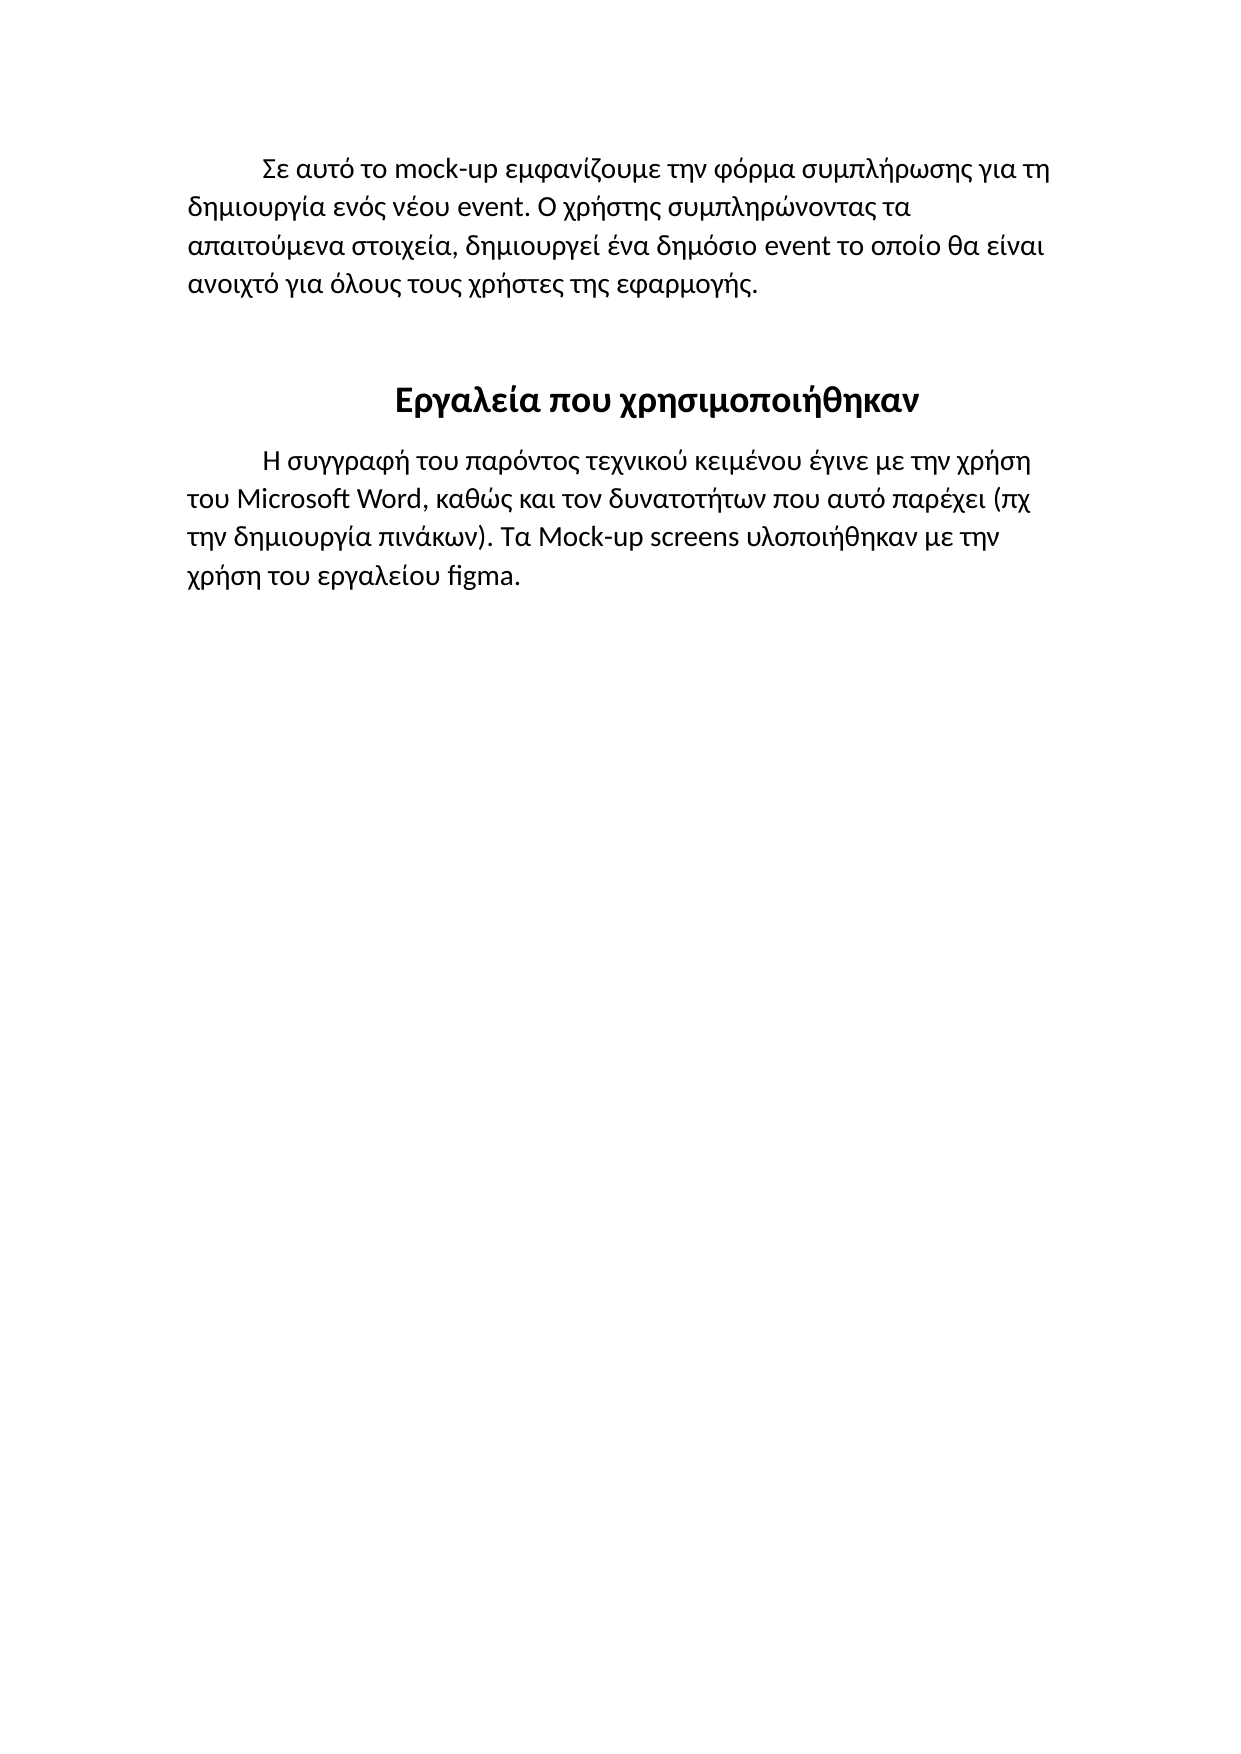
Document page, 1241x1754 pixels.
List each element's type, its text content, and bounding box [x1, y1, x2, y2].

text Η συγγραφή του παρόντος τεχνικού κειμένου έγινε με την χρήση του Microsoft Word, καθώς και τον δυνατοτήτων που αυτό παρέχει (πχ την δημιουργία πινάκων). Τα Mock-up screens υλοποιήθηκαν με την χρήση του εργαλείου figma. [187, 442, 1053, 593]
text Σε αυτό το mock-up εμφανίζουμε την φόρμα συμπλήρωσης για τη δημιουργία ενός νέου event. Ο χρήστης συμπληρώνοντας τα απαιτούμενα στοιχεία, δημιουργεί ένα δημόσιο event το οποίο θα είναι ανοιχτό για όλους τους χρήστες της εφαρμογής. [187, 150, 1053, 301]
text Εργαλεία που χρησιμοποιήθηκαν [187, 376, 1053, 421]
